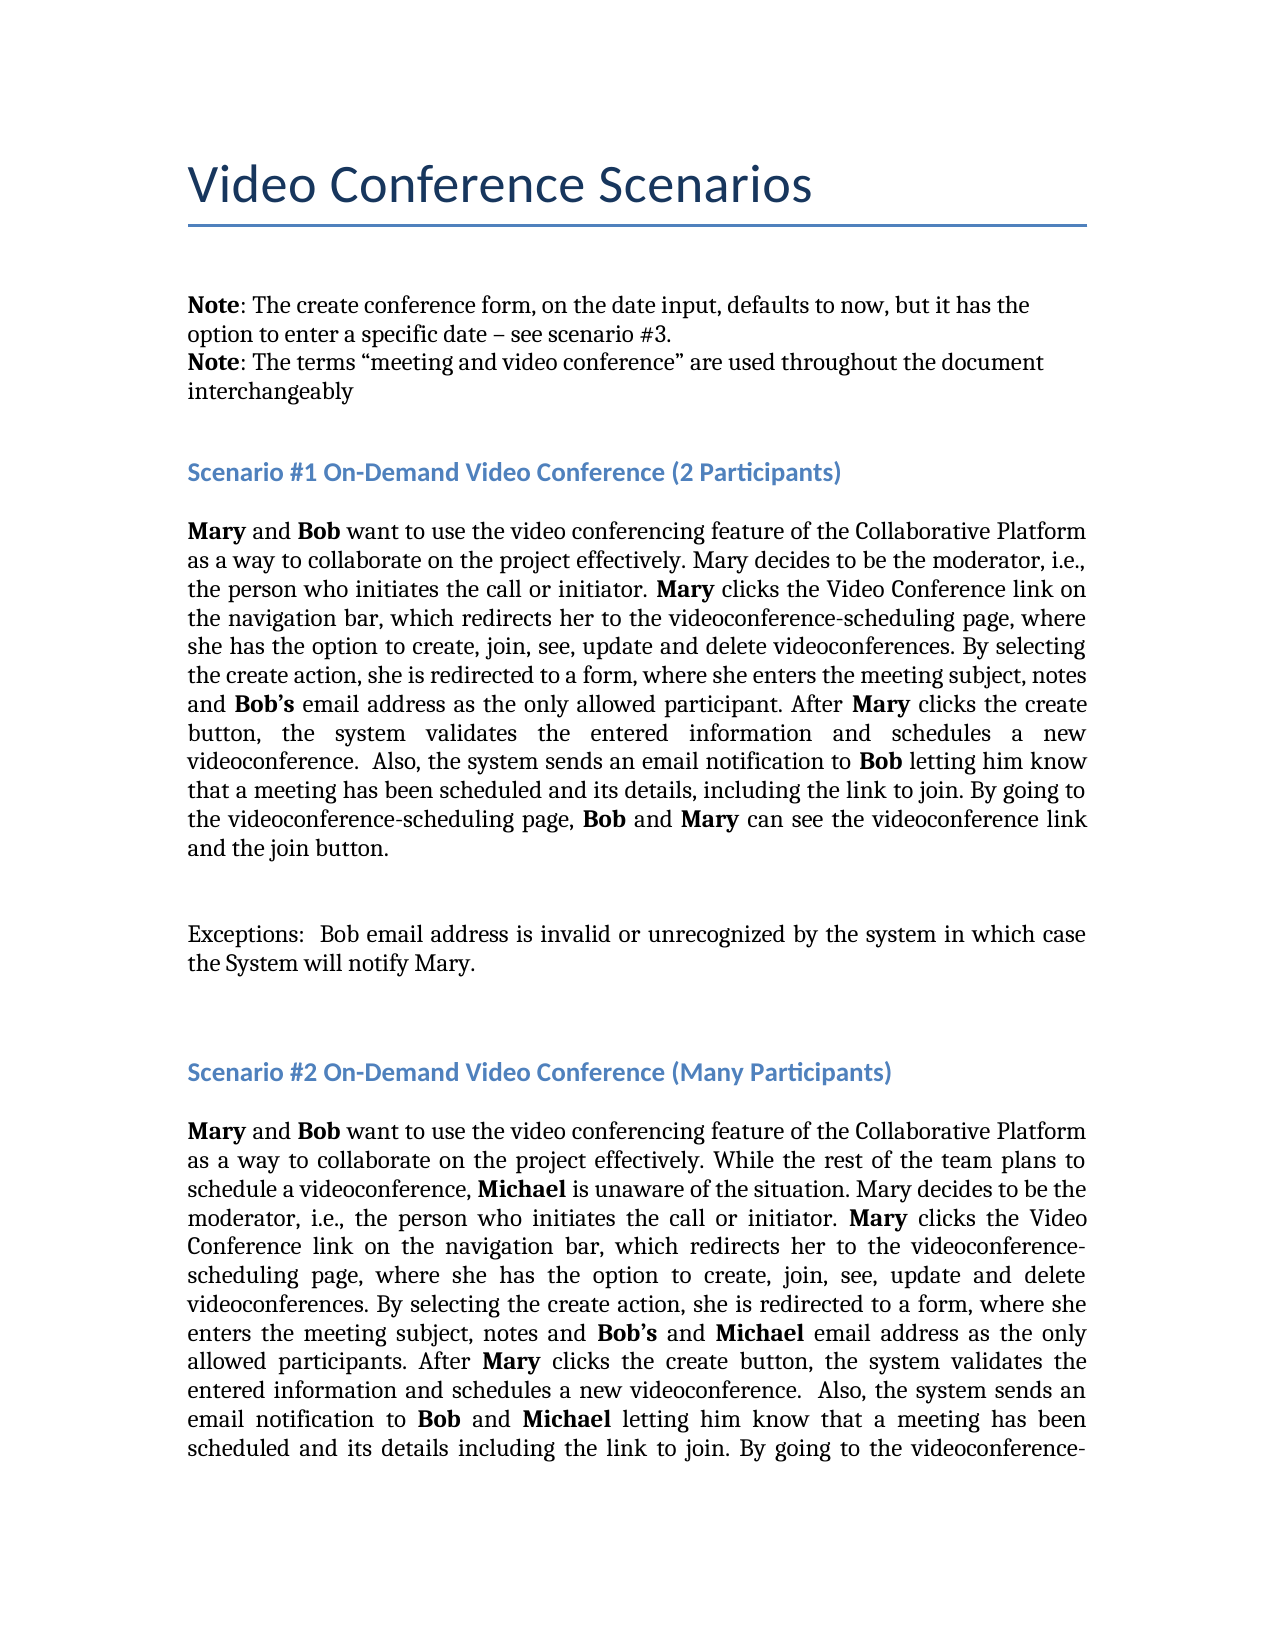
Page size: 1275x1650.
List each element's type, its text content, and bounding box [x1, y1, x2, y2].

text Note: The terms “meeting and video conference” are used throughout the document interchangeably [187, 348, 1087, 406]
text Note: The create conference form, on the date input, defaults to now, but it has the option to enter a specific date – see scenario #3. [187, 291, 1087, 348]
subtitle Scenario #2 On-Demand Video Conference (Many Participants) [187, 1056, 1087, 1088]
text Mary and Bob want to use the video conferencing feature of the Collaborative Platform as a way to collaborate on the project effectively. Mary decides to be the moderator, i.e., the person who initiates the call or initiator. Mary clicks the Video Conference link on the navigation bar, which redirects her to the videoconference-scheduling page, where she has the option to create, join, see, update and delete videoconferences. By selecting the create action, she is redirected to a form, where she enters the meeting subject, notes and Bob’s email address as the only allowed participant. After Mary clicks the create button, the system validates the entered information and schedules a new videoconference. Also, the system sends an email notification to Bob letting him know that a meeting has been scheduled and its details, including the link to join. By going to the videoconference-scheduling page, Bob and Mary can see the videoconference link and the join button. [187, 517, 1087, 862]
text Exceptions: Bob email address is invalid or unrecognized by the system in which case the System will notify Mary. [187, 920, 1087, 977]
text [187, 1117, 1087, 1462]
title Video Conference Scenarios [187, 150, 1087, 227]
subtitle Scenario #1 On-Demand Video Conference (2 Participants) [187, 455, 1087, 488]
